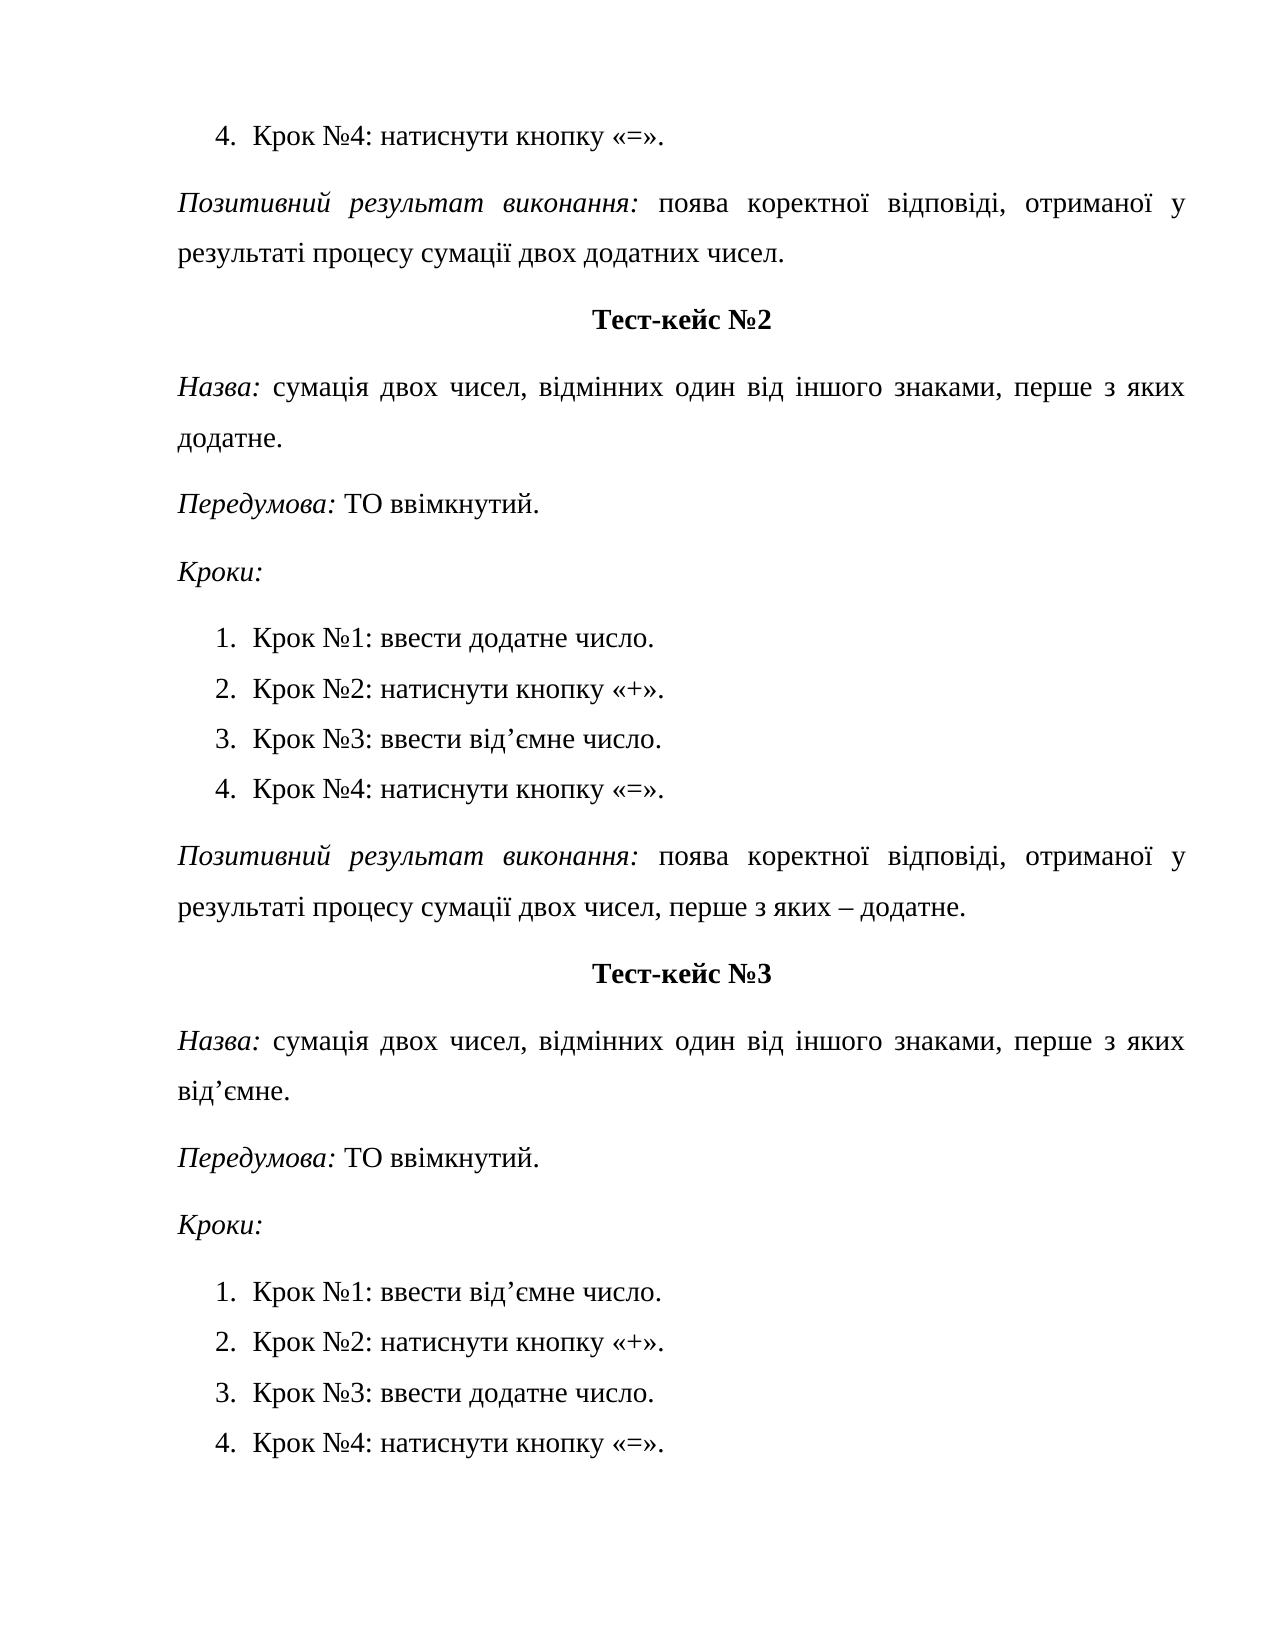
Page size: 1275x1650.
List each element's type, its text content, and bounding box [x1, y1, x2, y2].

text Кроки: [177, 1207, 1186, 1241]
list Крок №1: ввести від’ємне число. [215, 1274, 1186, 1308]
list Крок №4: натиснути кнопку «=». [215, 772, 1186, 805]
text Передумова: ТО ввімкнутий. [177, 1140, 1186, 1174]
list Крок №4: натиснути кнопку «=». [215, 1425, 1186, 1458]
list Крок №3: ввести від’ємне число. [215, 721, 1186, 755]
text Назва: сумація двох чисел, відмінних один від іншого знаками, перше з яких додатне. [177, 369, 1186, 453]
list Крок №2: натиснути кнопку «+». [215, 671, 1186, 704]
text Позитивний результат виконання: поява коректної відповіді, отриманої у результаті процесу сумації двох чисел, перше з яких – додатне. [177, 838, 1186, 922]
text Кроки: [177, 554, 1186, 587]
list Крок №2: натиснути кнопку «+». [215, 1324, 1186, 1358]
text Тест-кейс №2 [177, 302, 1186, 336]
list Крок №1: ввести додатне число. [215, 621, 1186, 654]
text Назва: сумація двох чисел, відмінних один від іншого знаками, перше з яких від’ємне. [177, 1023, 1186, 1107]
text Позитивний результат виконання: поява коректної відповіді, отриманої у результаті процесу сумації двох додатних чисел. [177, 185, 1186, 269]
list Крок №3: ввести додатне число. [215, 1375, 1186, 1408]
list Крок №4: натиснути кнопку «=». [215, 118, 1186, 152]
text Тест-кейс №3 [177, 956, 1186, 989]
text Передумова: ТО ввімкнутий. [177, 487, 1186, 520]
